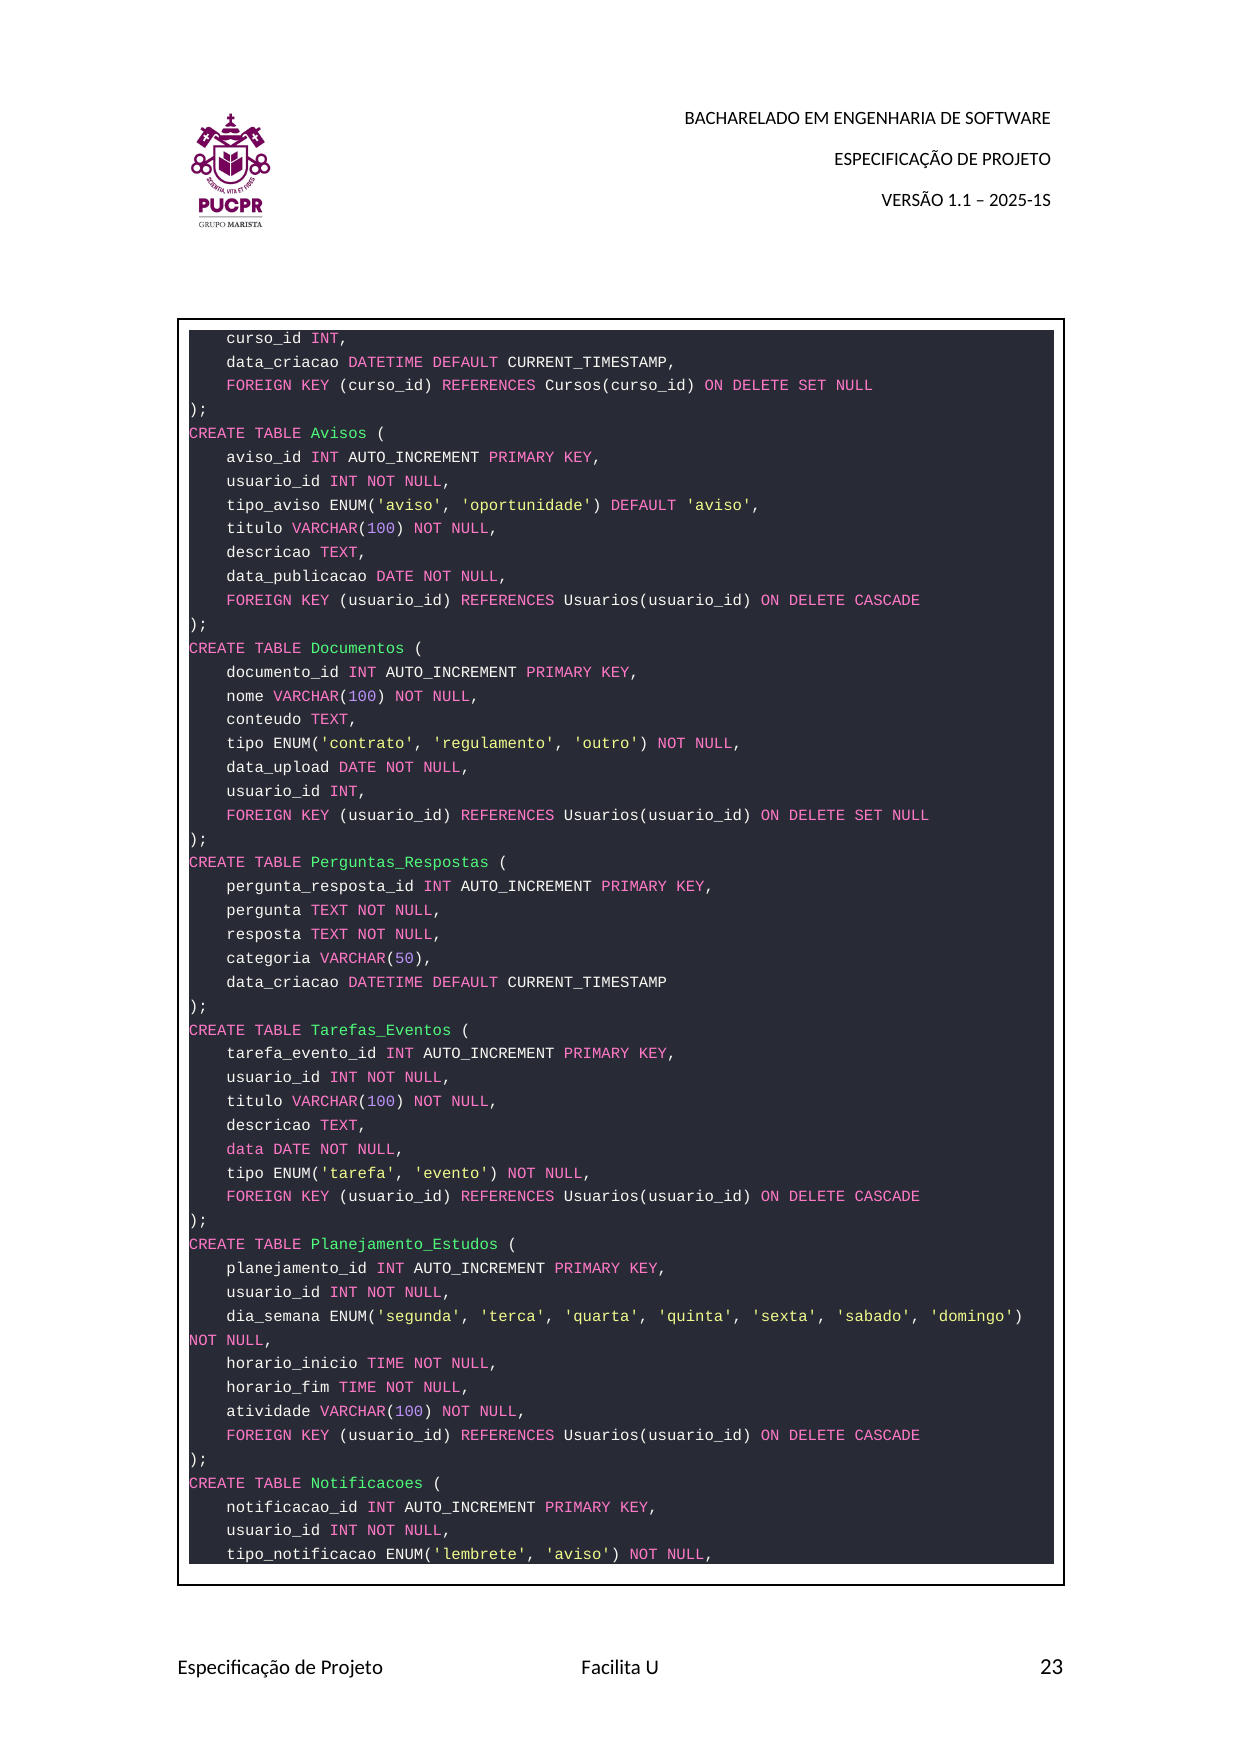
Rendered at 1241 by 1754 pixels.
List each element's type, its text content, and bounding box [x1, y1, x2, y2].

picture [188, 106, 272, 235]
